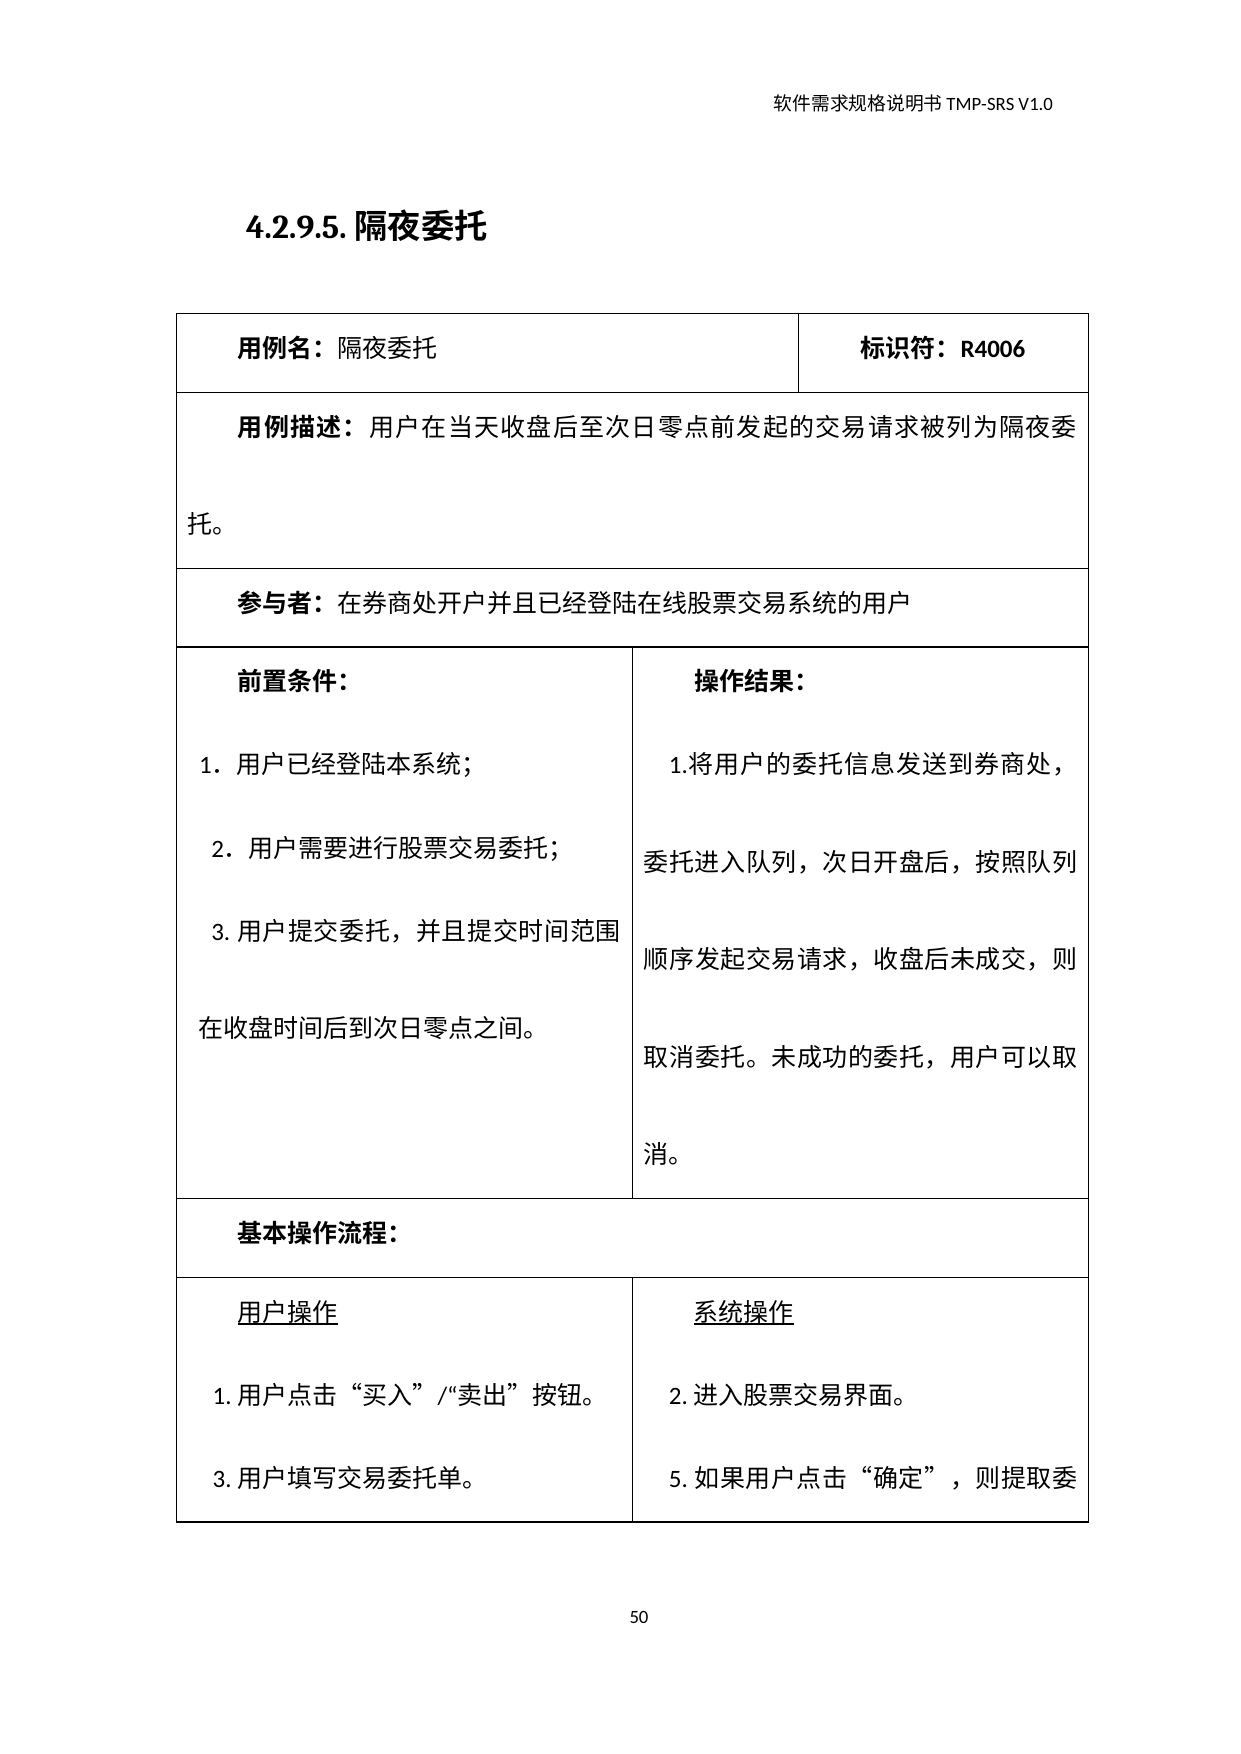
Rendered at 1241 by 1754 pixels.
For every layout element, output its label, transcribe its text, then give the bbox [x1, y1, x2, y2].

table_header 标识符：R4006 [799, 314, 1088, 392]
table_cell 参与者：在券商处开户并且已经登陆在线股票交易系统的用户 [177, 569, 1088, 646]
table_cell 用户操作 1. 用户点击“买入”/“卖出”按钮。 3. 用户填写交易委托单。 4.用户点击“确定”进行交易，若点击其他按钮进入其他界面，则交易自动放弃。（提交时间范围在当天收盘后到次日零点之间） [177, 1278, 632, 1521]
subtitle 4.2.9.5. 隔夜委托 [187, 191, 1053, 256]
table_cell 用例描述：用户在当天收盘后至次日零点前发起的交易请求被列为隔夜委托。 [177, 393, 1088, 568]
table_header 用例名：隔夜委托 [177, 314, 798, 392]
table_cell 前置条件： 1．用户已经登陆本系统； 2．用户需要进行股票交易委托； 3. 用户提交委托，并且提交时间范围在收盘时间后到次日零点之间。 [177, 648, 632, 1198]
table_cell 系统操作 2. 进入股票交易界面。 5. 如果用户点击“确定”，则提取委托单信息并发送到券商处，委托进入队列。 6.在下一交易日开盘时，将委托信息发送至券商处。 7.若用户取消委托，撤销委托单。 [633, 1278, 1088, 1521]
table_cell 基本操作流程： [177, 1199, 1088, 1277]
table_cell 操作结果： 1.将用户的委托信息发送到券商处，委托进入队列，次日开盘后，按照队列顺序发起交易请求，收盘后未成交，则取消委托。未成功的委托，用户可以取消。 [633, 648, 1088, 1198]
